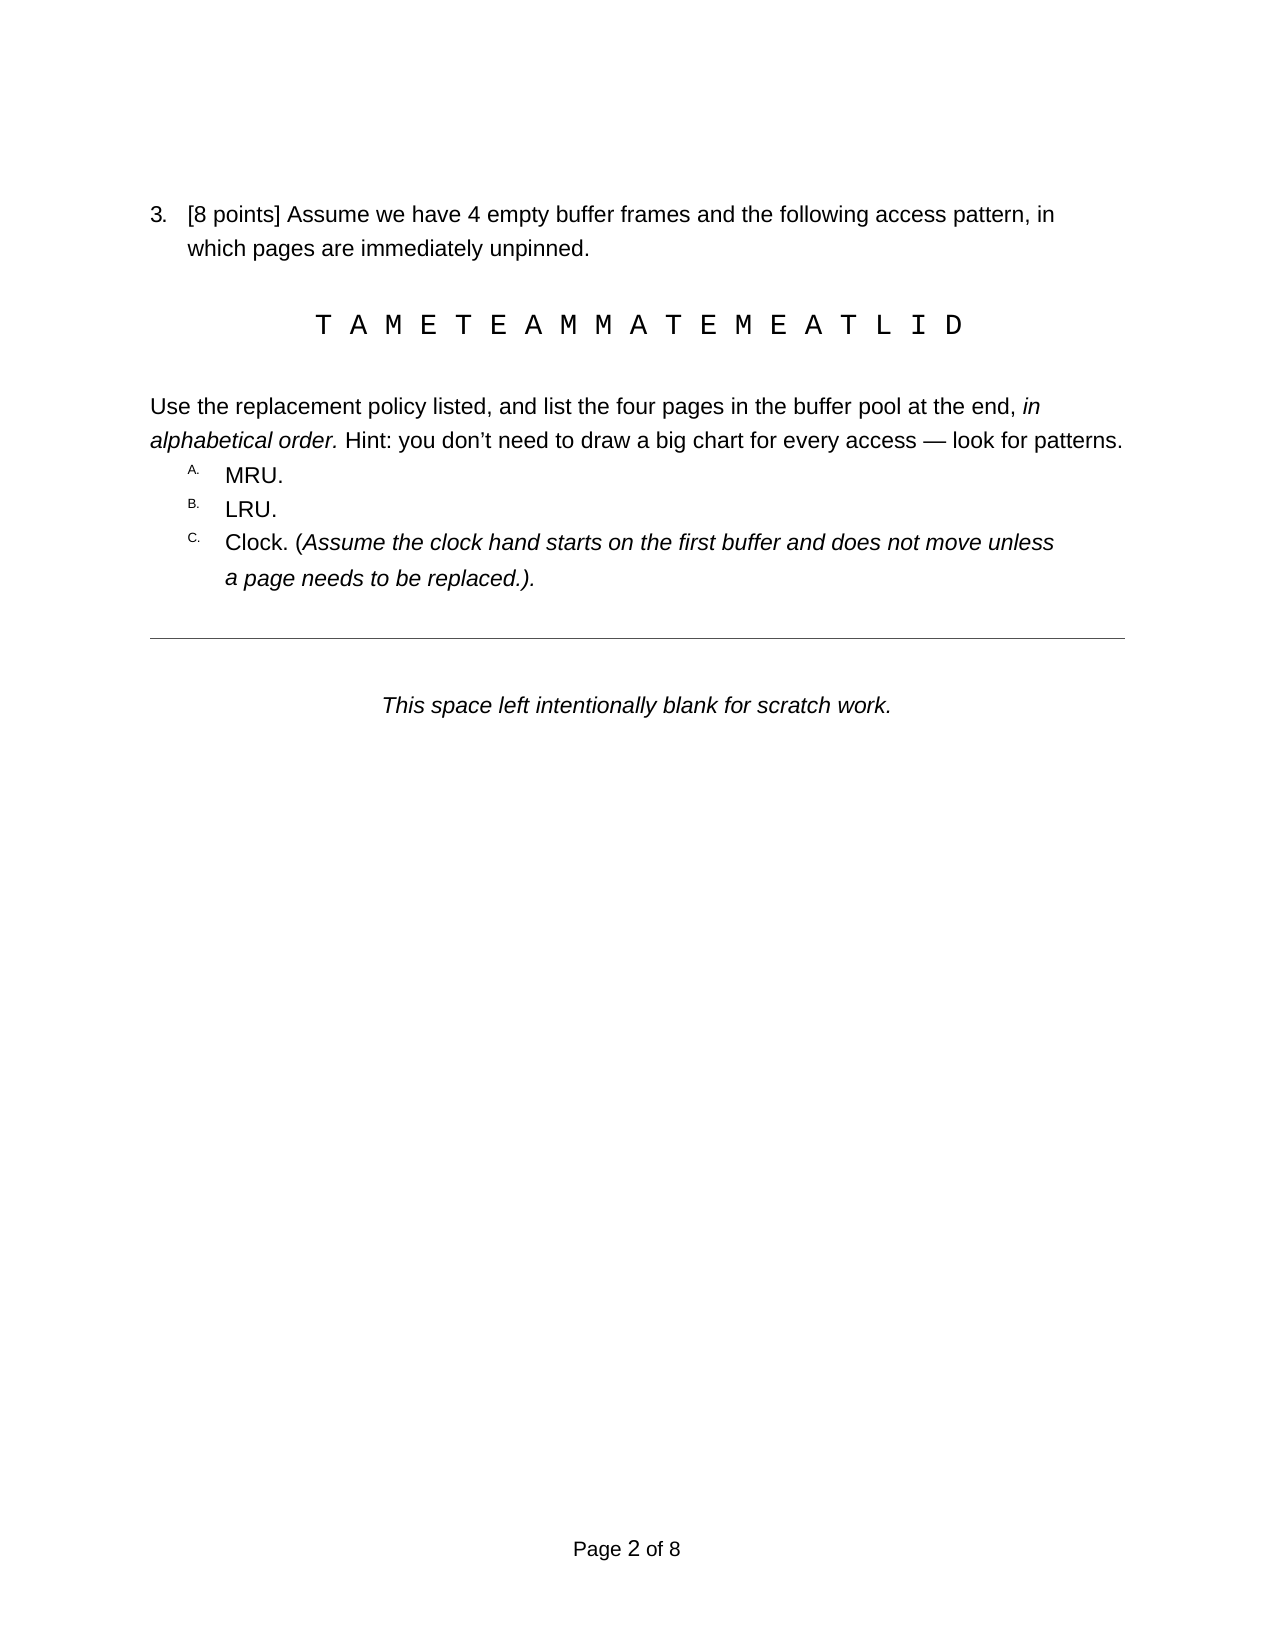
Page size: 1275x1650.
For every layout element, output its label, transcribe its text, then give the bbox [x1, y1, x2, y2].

subtitle T A M E T E A M M A T E M E A T L I D [314, 310, 1137, 343]
list [8 points] Assume we have 4 empty buffer frames and the following access pattern, in which pages are immediately unpinned. [150, 201, 1118, 261]
list MRU. [187, 462, 1137, 489]
text Use the replacement policy listed, and list the four pages in the buffer pool at the end, in alphabetical order. Hint: you don’t need to draw a big chart for every access — look for patterns. [150, 393, 1137, 454]
list Clock. (Assume the clock hand starts on the first buffer and does not move unless a page needs to be replaced.). [187, 529, 1073, 592]
text This space left intentionally blank for scratch work. [379, 692, 894, 718]
list LRU. [187, 496, 1137, 523]
